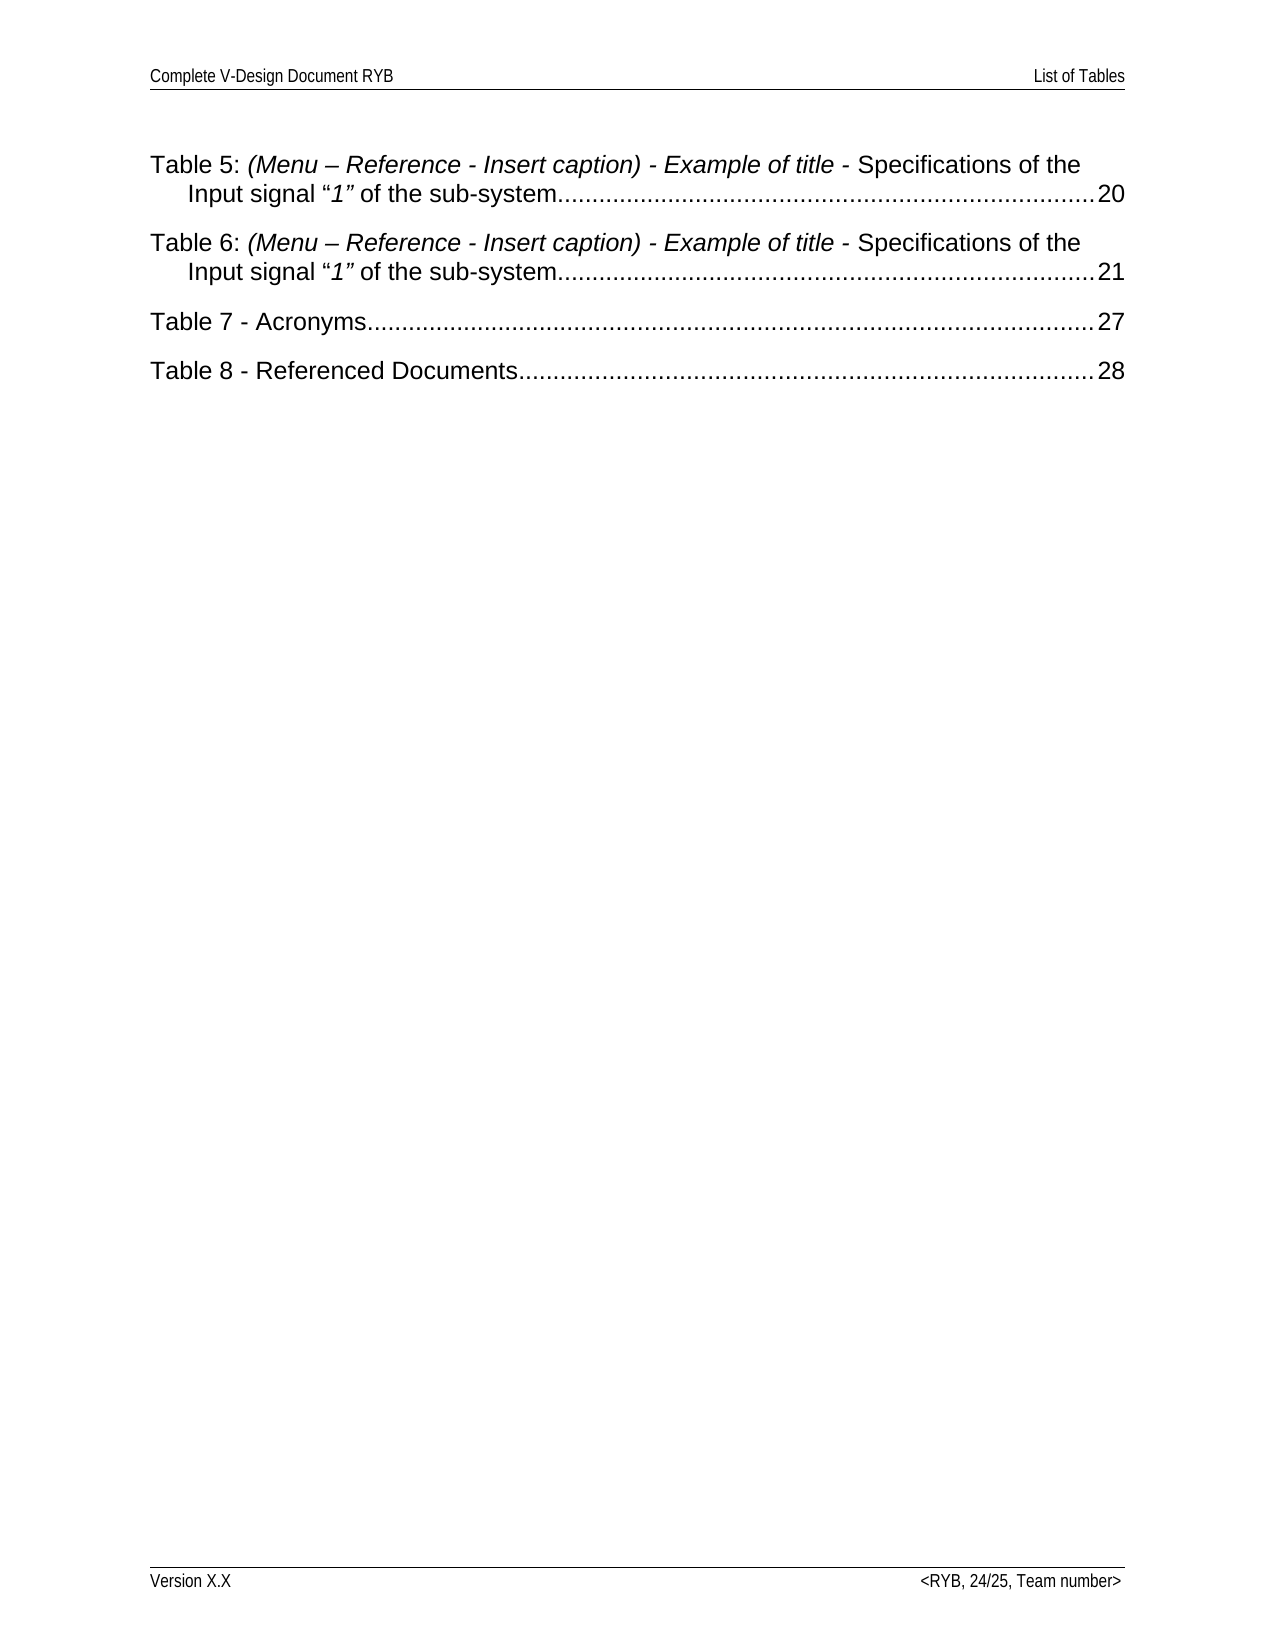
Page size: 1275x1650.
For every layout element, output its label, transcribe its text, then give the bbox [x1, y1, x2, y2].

text Table 5: (Menu – Reference - Insert caption) - Example of title - Specifications of the Input signal “1” of the sub-system. 20 [150, 150, 1125, 207]
text Table 6: (Menu – Reference - Insert caption) - Example of title - Specifications of the Input signal “1” of the sub-system. 21 [150, 228, 1125, 286]
text Table 7 - Acronyms 27 [150, 307, 1125, 335]
text Table 8 - Referenced Documents 28 [150, 356, 1125, 385]
